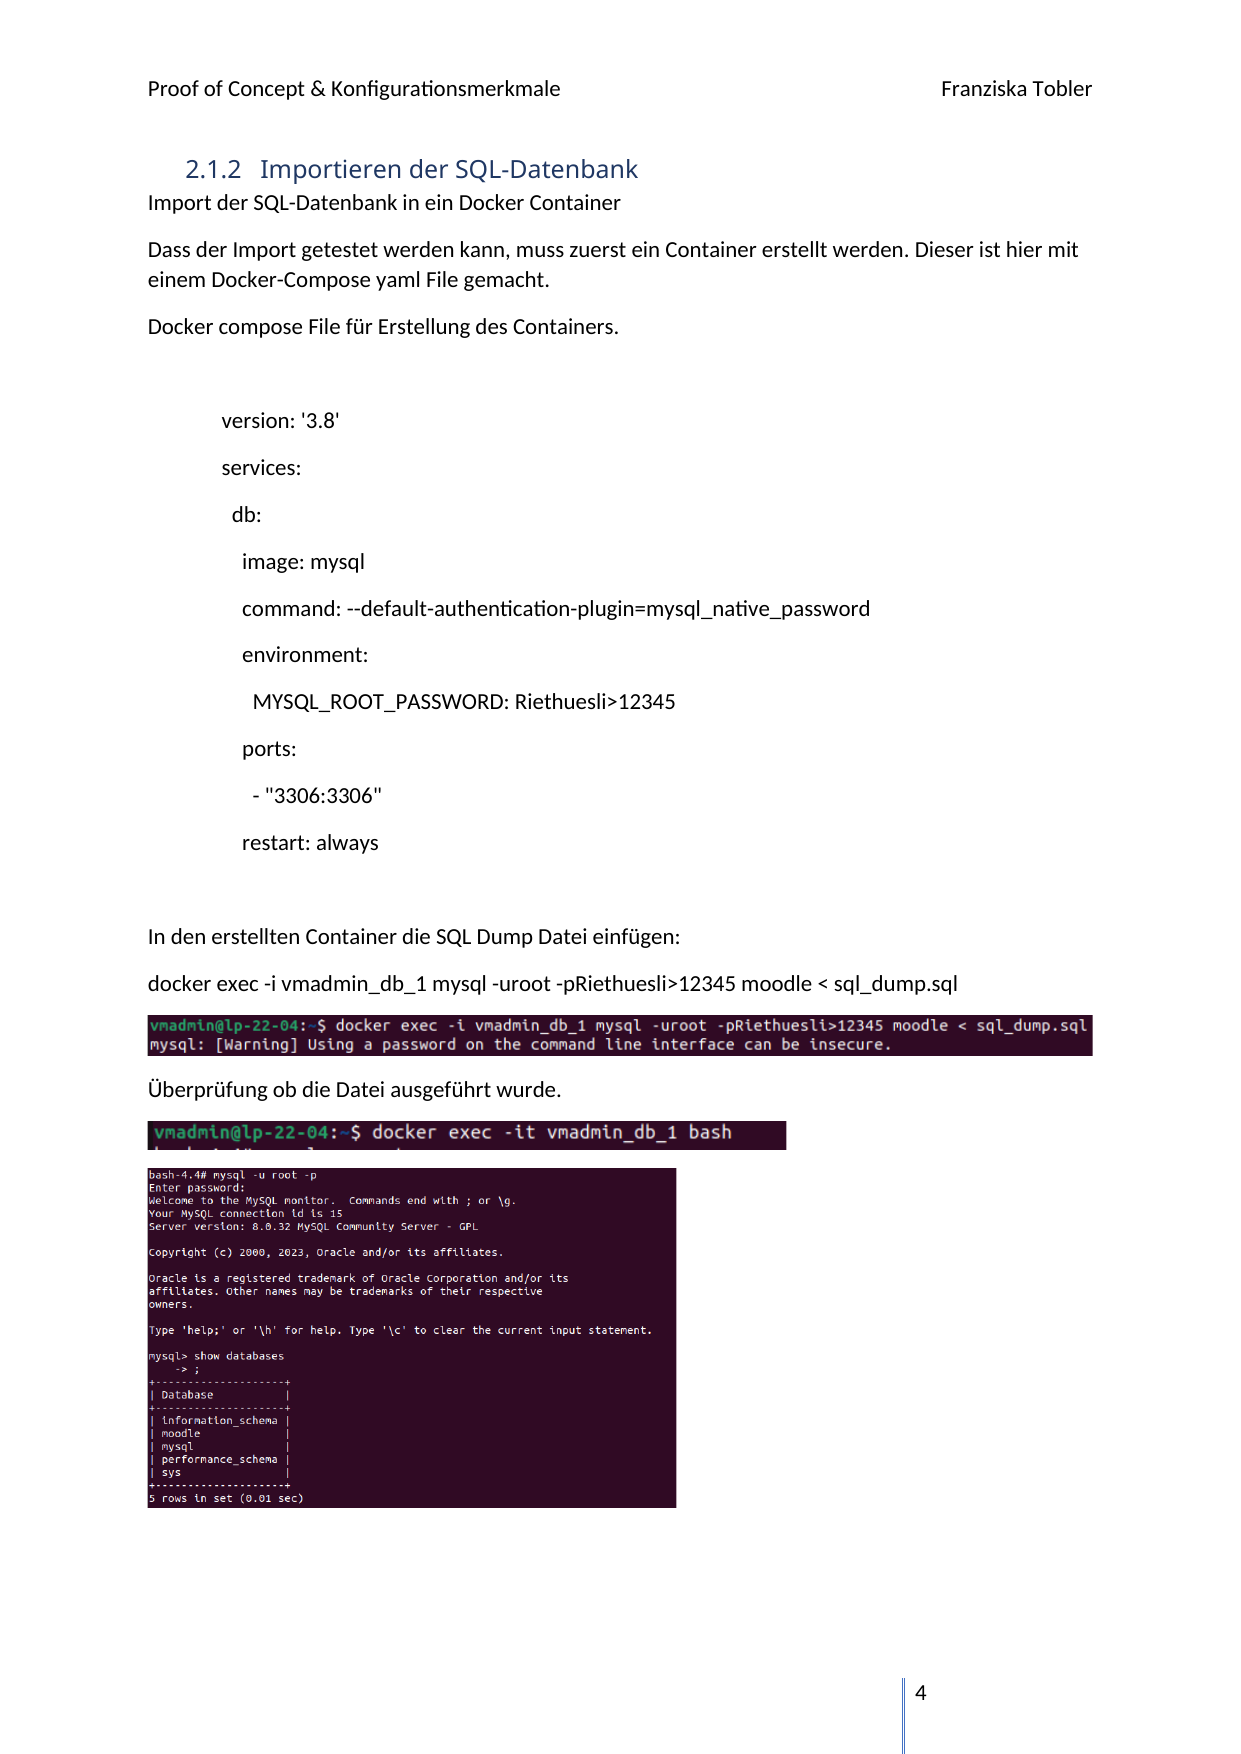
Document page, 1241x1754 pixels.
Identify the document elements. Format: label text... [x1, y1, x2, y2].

text Dass der Import getestet werden kann, muss zuerst ein Container erstellt werden. Dieser ist hier mit einem Docker-Compose yaml File gemacht. [148, 235, 1093, 294]
text In den erstellten Container die SQL Dump Datei einfügen: [148, 922, 1093, 950]
text Import der SQL-Datenbank in ein Docker Container [148, 188, 1093, 217]
picture [147, 1168, 677, 1508]
subtitle Importieren der SQL-Datenbank [185, 152, 1093, 186]
text Docker compose File für Erstellung des Containers. [148, 312, 1093, 341]
text image: mysql [221, 547, 1093, 575]
text - "3306:3306" [221, 781, 1093, 809]
text restart: always [221, 828, 1093, 856]
text docker exec -i vmadmin_db_1 mysql -uroot -pRiethuesli>12345 moodle < sql_dump.sql [148, 969, 1093, 997]
text MYSQL_ROOT_PASSWORD: Riethuesli>12345 [221, 687, 1093, 716]
picture [147, 1015, 1093, 1056]
text db: [221, 500, 1093, 528]
text ports: [221, 734, 1093, 762]
text environment: [221, 641, 1093, 669]
text services: [221, 453, 1093, 481]
picture [147, 1121, 787, 1150]
text version: '3.8' [221, 406, 1093, 434]
text command: --default-authentication-plugin=mysql_native_password [221, 594, 1093, 622]
text Überprüfung ob die Datei ausgeführt wurde. [148, 1075, 1093, 1103]
